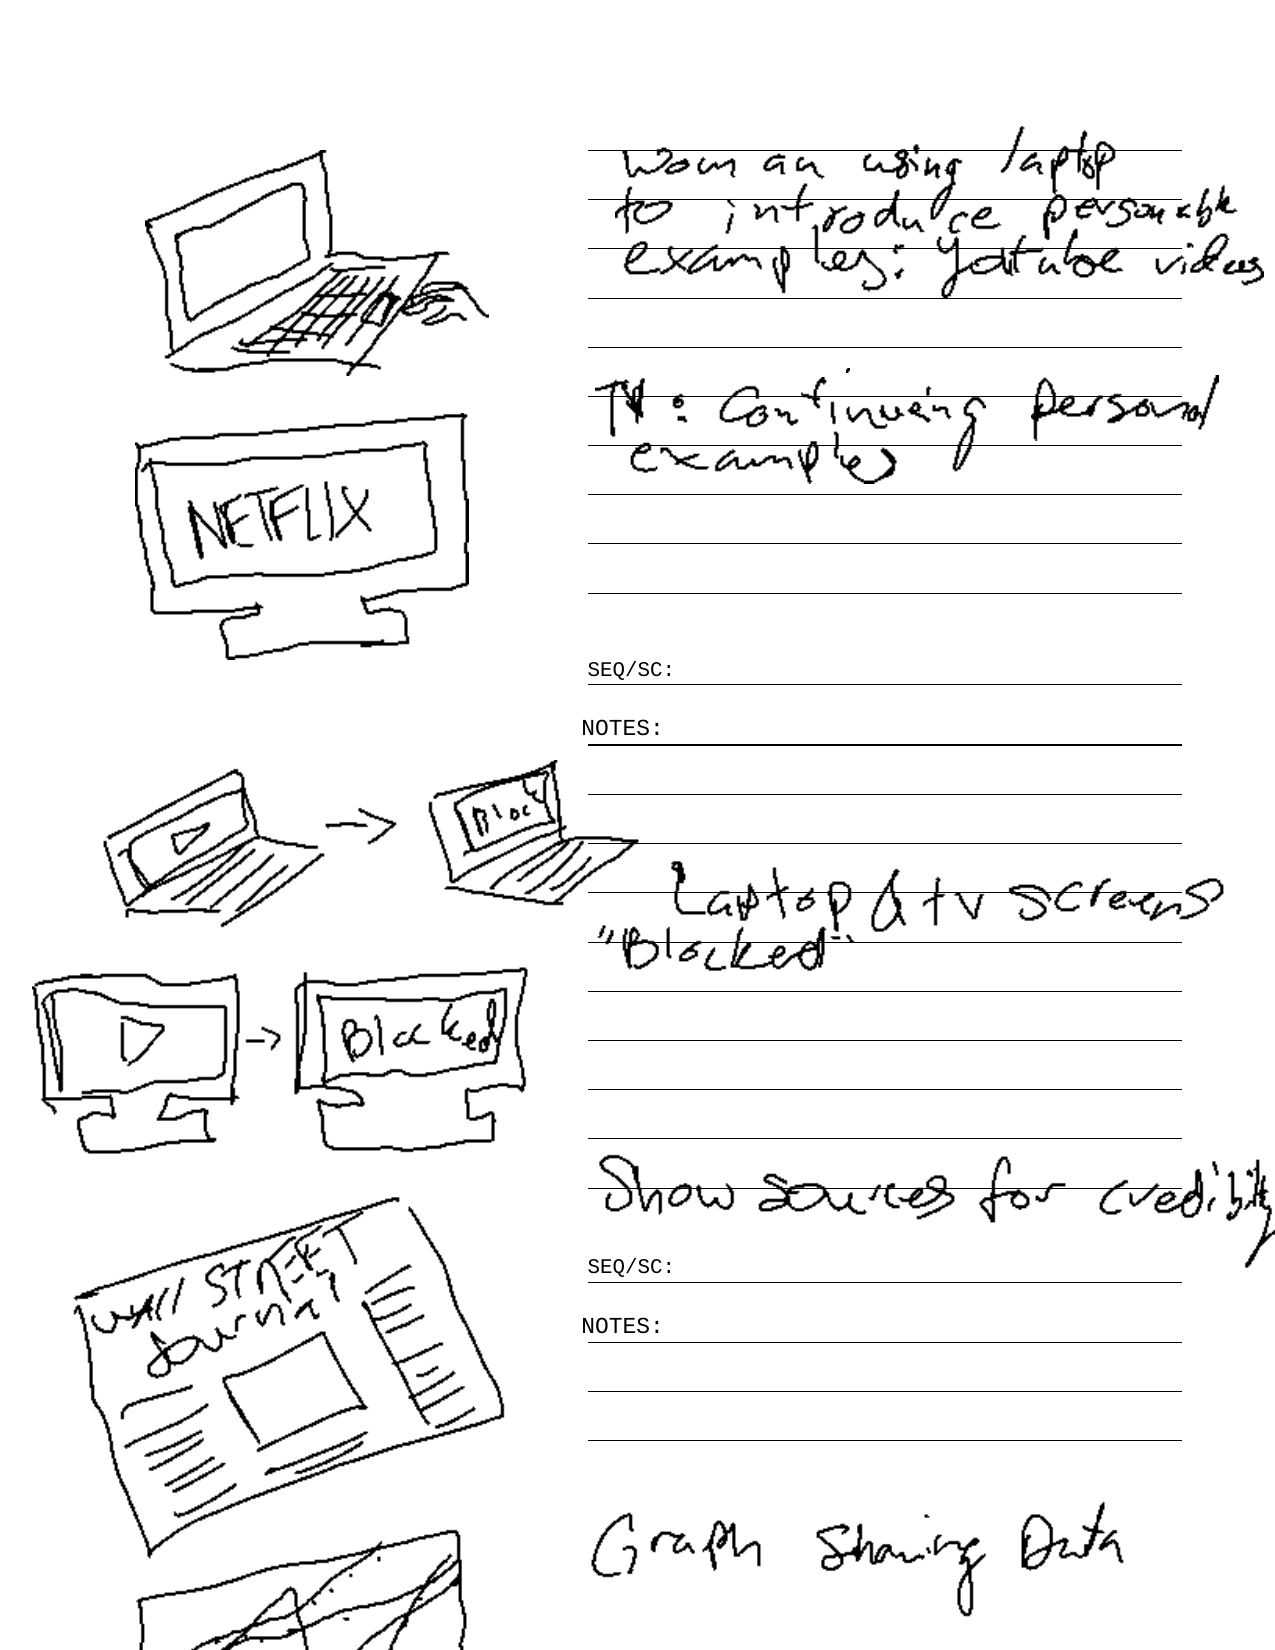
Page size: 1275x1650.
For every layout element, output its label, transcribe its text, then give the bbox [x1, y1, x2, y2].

picture [135, 413, 469, 660]
picture [615, 126, 1264, 298]
picture [1031, 375, 1219, 441]
picture [145, 150, 489, 376]
picture [595, 377, 986, 484]
text NOTES: [92, 717, 1153, 742]
text SEQ/SC: [109, 659, 1153, 682]
picture [32, 760, 1275, 1650]
